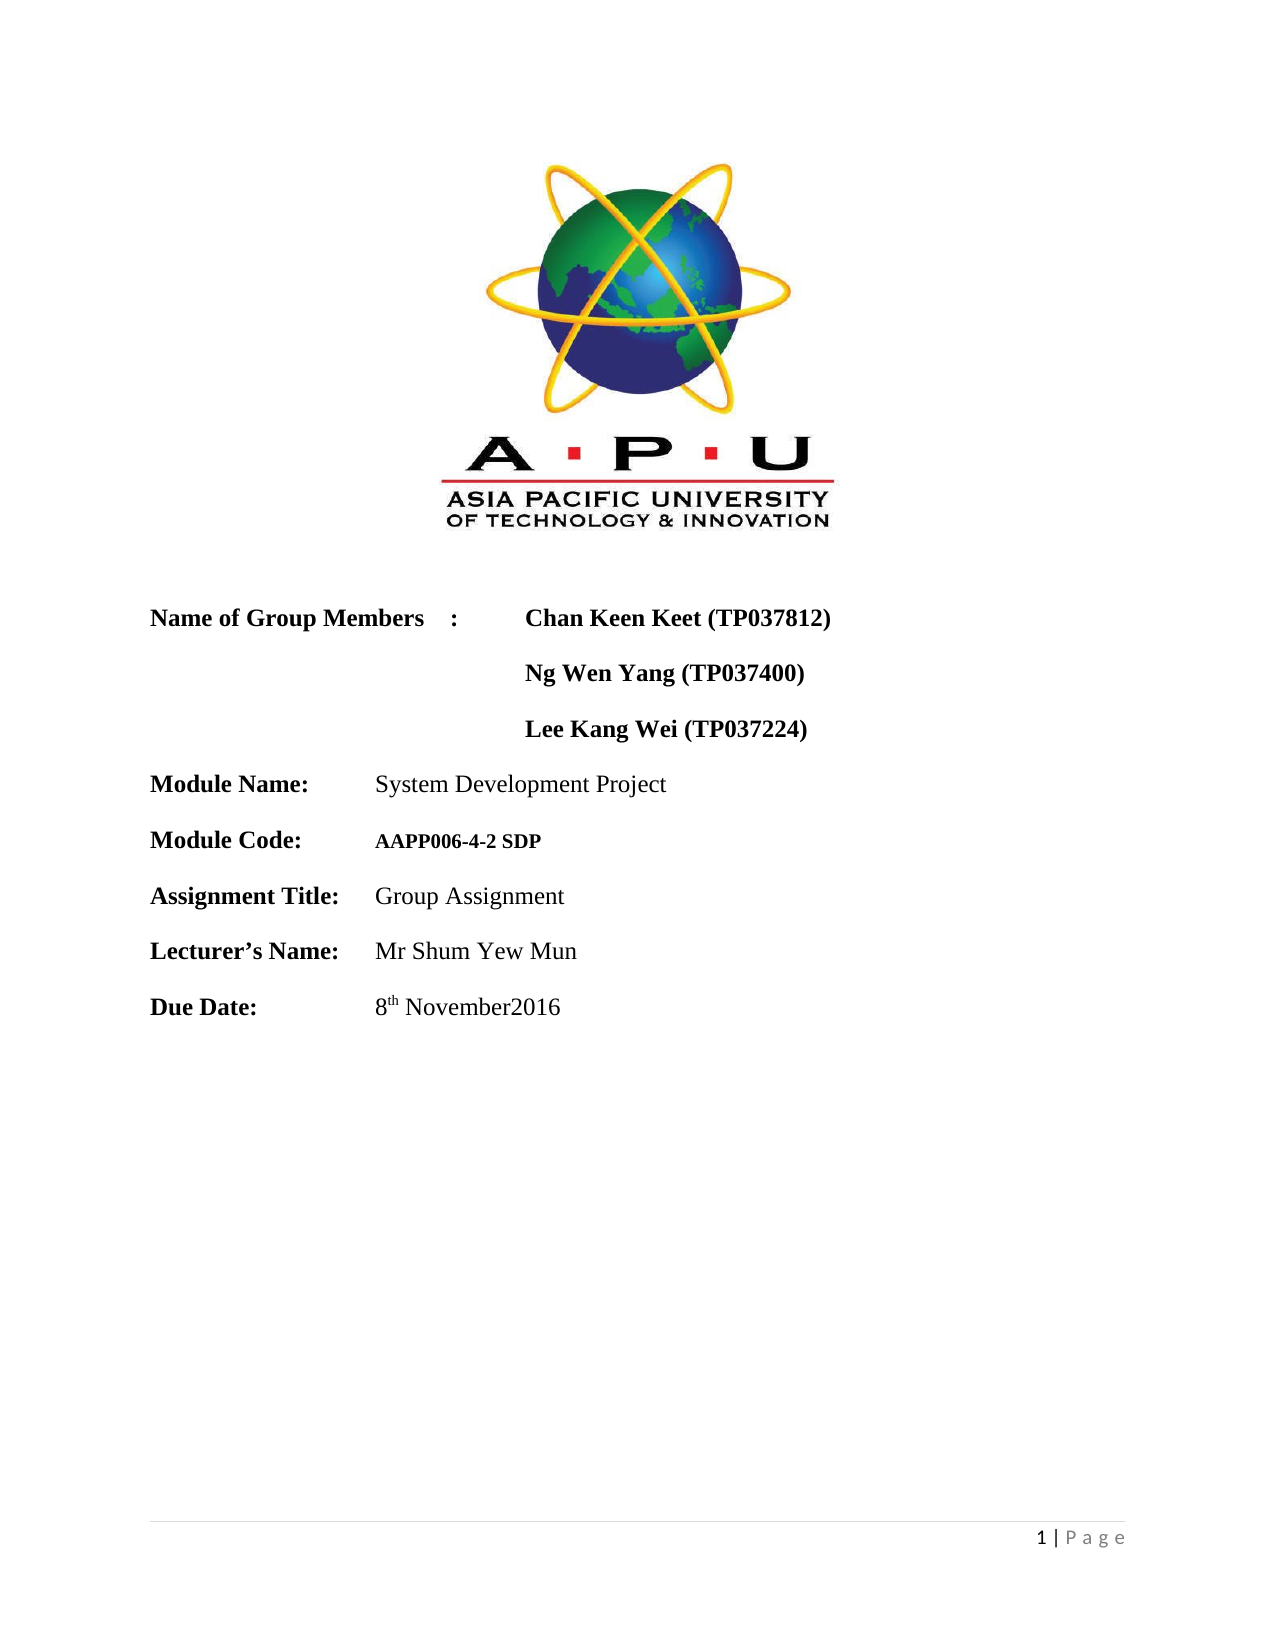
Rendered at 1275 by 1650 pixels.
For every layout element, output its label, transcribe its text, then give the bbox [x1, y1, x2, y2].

text Name of Group Members : Chan Keen Keet (TP037812) [150, 603, 1125, 631]
text Module Name: System Development Project [150, 769, 1125, 798]
text Module Code: AAPP006-4-2 SDP [150, 825, 1125, 854]
text Lee Kang Wei (TP037224) [450, 714, 1125, 743]
text Assignment Title: Group Assignment [150, 881, 1125, 909]
text Lecturer’s Name: Mr Shum Yew Mun [150, 936, 1125, 965]
picture [426, 150, 849, 543]
text Due Date: 8th November2016 [150, 992, 1125, 1021]
text Ng Wen Yang (TP037400) [150, 658, 1125, 687]
